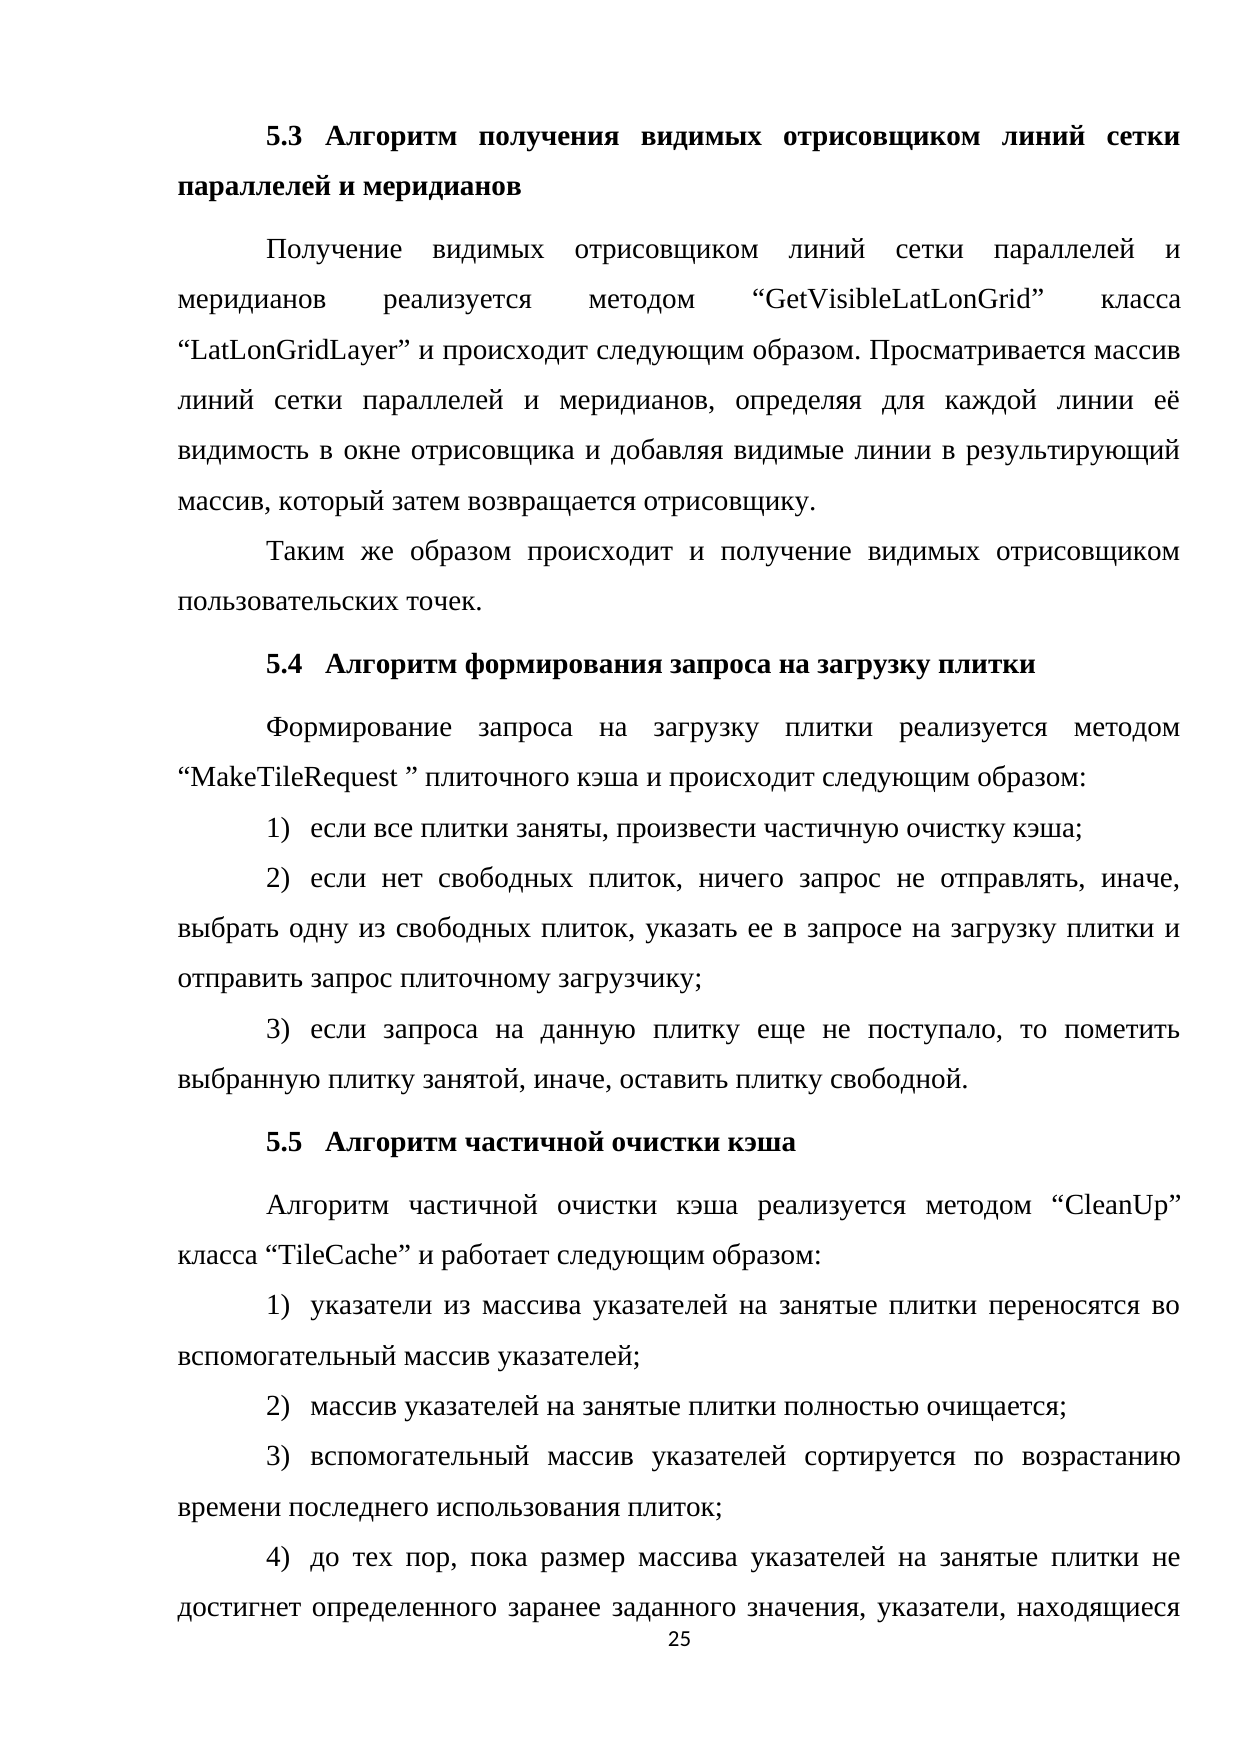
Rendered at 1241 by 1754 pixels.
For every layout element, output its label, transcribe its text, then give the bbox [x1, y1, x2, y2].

list указатели из массива указателей на занятые плитки переносятся во вспомогательный массив указателей; [177, 1287, 1181, 1371]
text Алгоритм частичной очистки кэша реализуется методом “CleanUp” класса “TileCache” и работает следующим образом: [177, 1187, 1181, 1271]
text Получение видимых отрисовщиком линий сетки параллелей и меридианов реализуется методом “GetVisibleLatLonGrid” класса “LatLonGridLayer” и происходит следующим образом. Просматривается массив линий сетки параллелей и меридианов, определяя для каждой линии её видимость в окне отрисовщика и добавляя видимые линии в результирующий массив, который затем возвращается отрисовщику. [177, 231, 1181, 516]
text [177, 1539, 1181, 1623]
text Таким же образом происходит и получение видимых отрисовщиком пользовательских точек. [177, 533, 1181, 617]
list если запроса на данную плитку еще не поступало, то пометить выбранную плитку занятой, иначе, оставить плитку свободной. [177, 1011, 1181, 1095]
text Алгоритм получения видимых отрисовщиком линий сетки параллелей и меридианов [177, 118, 1181, 202]
text Формирование запроса на загрузку плитки реализуется методом “MakeTileRequest ” плиточного кэша и происходит следующим образом: [177, 709, 1181, 793]
list если все плитки заняты, произвести частичную очистку кэша; [177, 810, 1181, 843]
text Алгоритм частичной очистки кэша [177, 1124, 1181, 1158]
list если нет свободных плиток, ничего запрос не отправлять, иначе, выбрать одну из свободных плиток, указать ее в запросе на загрузку плитки и отправить запрос плиточному загрузчику; [177, 860, 1181, 994]
text Алгоритм формирования запроса на загрузку плитки [177, 646, 1181, 680]
text массив указателей на занятые плитки полностью очищается; [177, 1388, 1181, 1422]
text вспомогательный массив указателей сортируется по возрастанию времени последнего использования плиток; [177, 1438, 1181, 1522]
